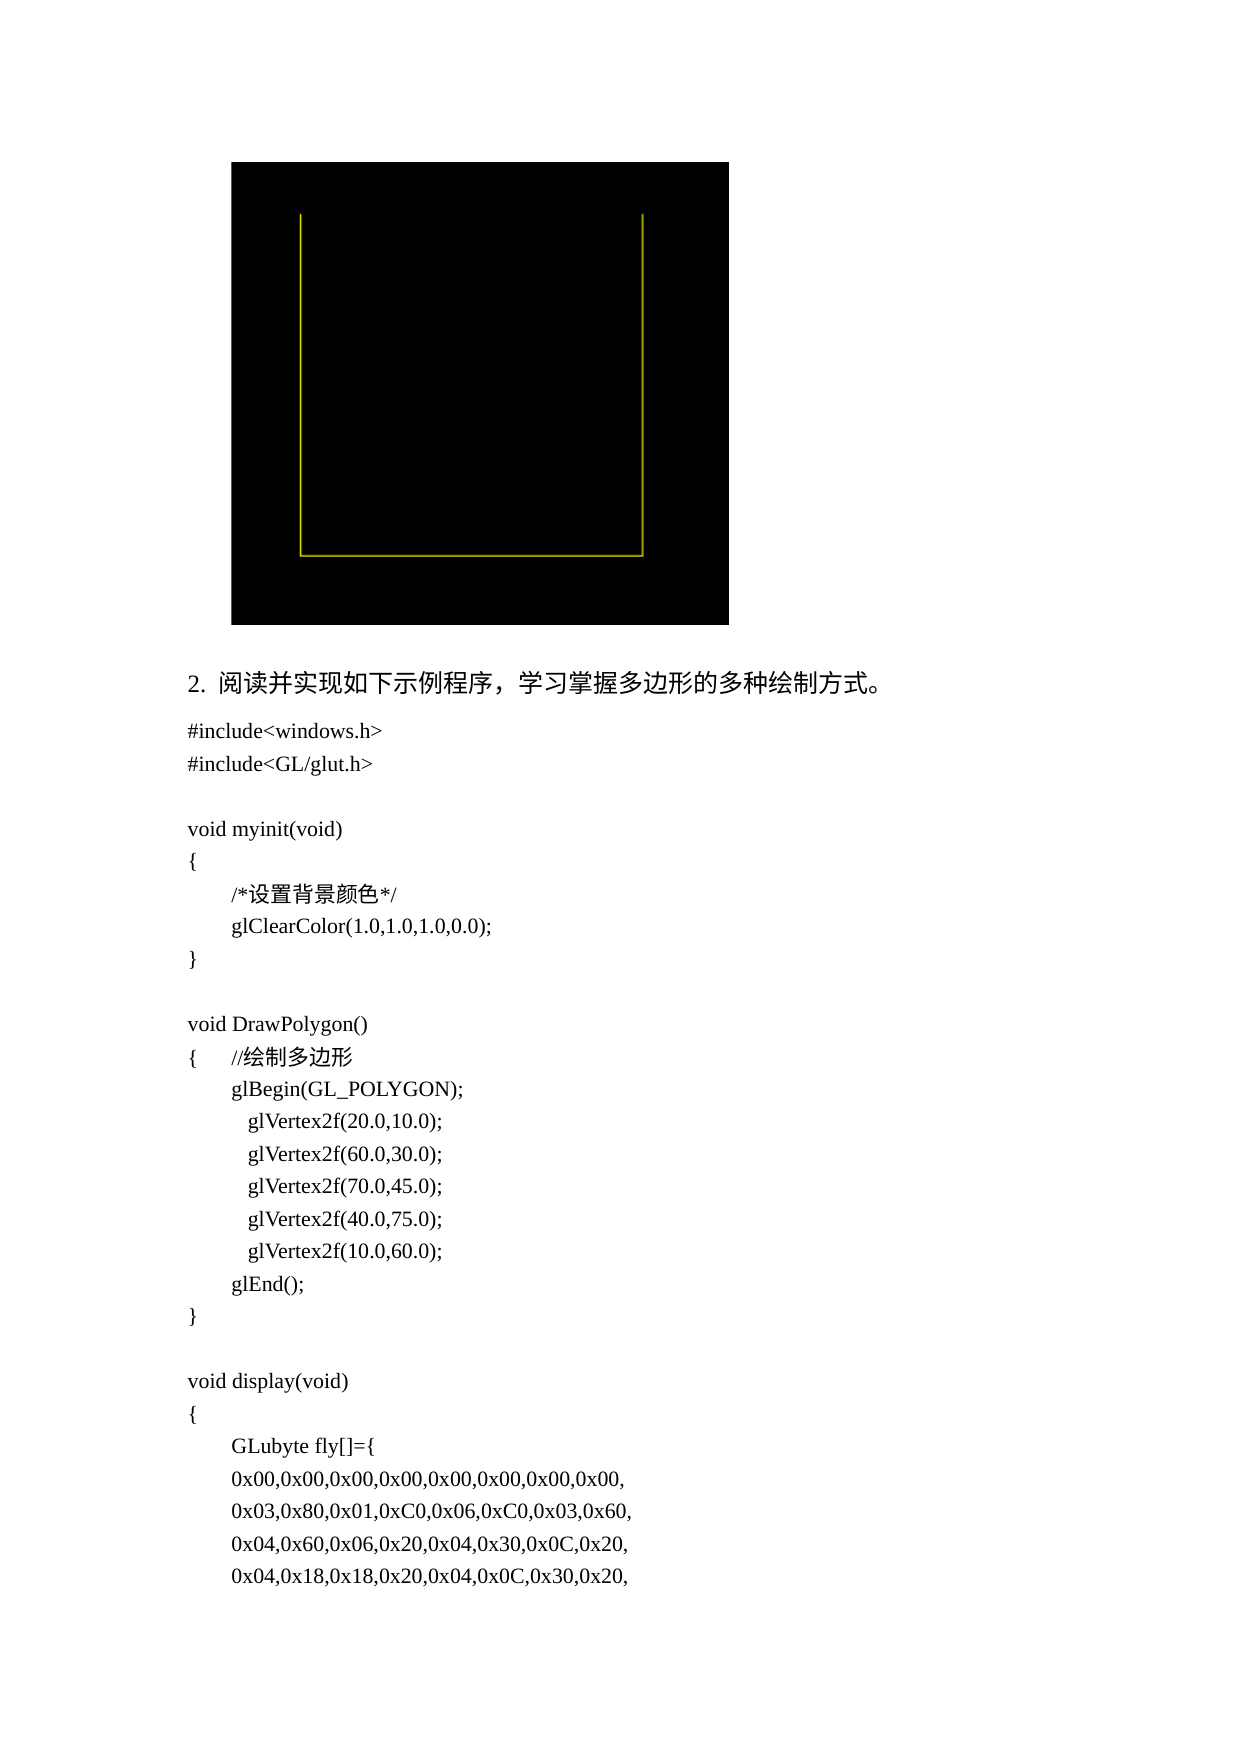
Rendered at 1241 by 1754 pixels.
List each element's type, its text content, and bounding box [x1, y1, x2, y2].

text /*设置背景颜色*/ [187, 877, 1053, 909]
text { [187, 1397, 1053, 1429]
text GLubyte fly[]={ [187, 1429, 1053, 1462]
text glVertex2f(70.0,45.0); [187, 1169, 1053, 1202]
text glVertex2f(10.0,60.0); [187, 1234, 1053, 1267]
text glBegin(GL_POLYGON); [187, 1072, 1053, 1104]
text glVertex2f(20.0,10.0); [187, 1104, 1053, 1137]
text 0x04,0x60,0x06,0x20,0x04,0x30,0x0C,0x20, [187, 1527, 1053, 1559]
text glVertex2f(60.0,30.0); [187, 1137, 1053, 1169]
text #include<windows.h> [187, 714, 1053, 747]
text 0x00,0x00,0x00,0x00,0x00,0x00,0x00,0x00, [187, 1462, 1053, 1494]
text 0x04,0x18,0x18,0x20,0x04,0x0C,0x30,0x20, [187, 1559, 1053, 1592]
text void DrawPolygon() [187, 1007, 1053, 1039]
text glEnd(); [187, 1267, 1053, 1299]
text void myinit(void) [187, 812, 1053, 844]
text 2. 阅读并实现如下示例程序，学习掌握多边形的多种绘制方式。 [187, 649, 1053, 714]
text } [187, 942, 1053, 974]
text } [187, 1299, 1053, 1332]
text { [187, 844, 1053, 877]
text #include<GL/glut.h> [187, 747, 1053, 779]
text { //绘制多边形 [187, 1039, 1053, 1072]
text glVertex2f(40.0,75.0); [187, 1202, 1053, 1234]
text 0x03,0x80,0x01,0xC0,0x06,0xC0,0x03,0x60, [187, 1494, 1053, 1527]
text void display(void) [187, 1364, 1053, 1397]
text glClearColor(1.0,1.0,1.0,0.0); [187, 909, 1053, 942]
picture [231, 162, 729, 625]
